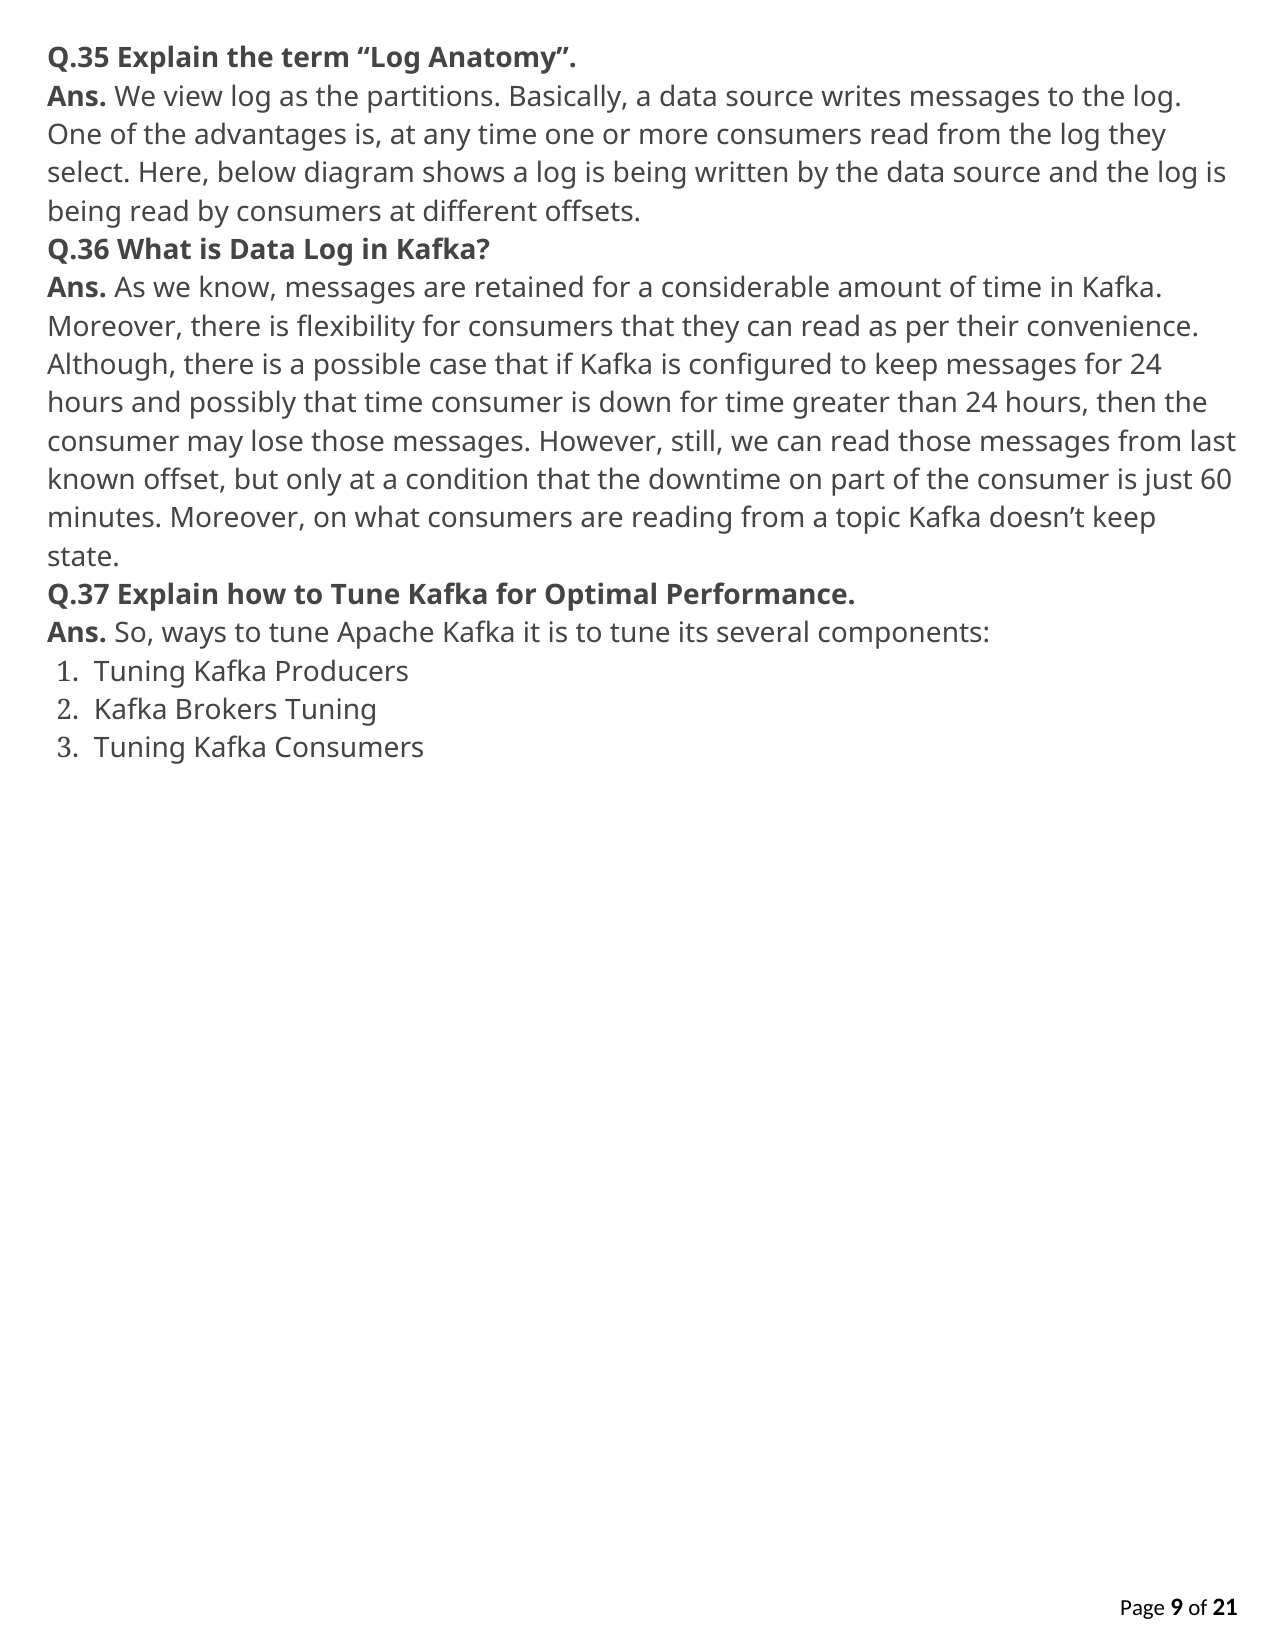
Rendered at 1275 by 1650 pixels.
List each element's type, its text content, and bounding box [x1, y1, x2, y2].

text Q.35 Explain the term “Log Anatomy”. [47, 37, 1237, 76]
list Kafka Brokers Tuning [56, 689, 1237, 727]
text Ans. We view log as the partitions. Basically, a data source writes messages to the log. One of the advantages is, at any time one or more consumers read from the log they select. Here, below diagram shows a log is being written by the data source and the log is being read by consumers at different offsets. [47, 76, 1237, 229]
text Q.36 What is Data Log in Kafka? [47, 229, 1237, 267]
text Q.37 Explain how to Tune Kafka for Optimal Performance. [47, 574, 1237, 612]
text Ans. So, ways to tune Apache Kafka it is to tune its several components: [47, 612, 1237, 651]
text Ans. As we know, messages are retained for a considerable amount of time in Kafka. Moreover, there is flexibility for consumers that they can read as per their convenience. Although, there is a possible case that if Kafka is configured to keep messages for 24 hours and possibly that time consumer is down for time greater than 24 hours, then the consumer may lose those messages. However, still, we can read those messages from last known offset, but only at a condition that the downtime on part of the consumer is just 60 minutes. Moreover, on what consumers are reading from a topic Kafka doesn’t keep state. [47, 267, 1237, 574]
list Tuning Kafka Consumers [56, 727, 1237, 766]
list Tuning Kafka Producers [56, 651, 1237, 689]
